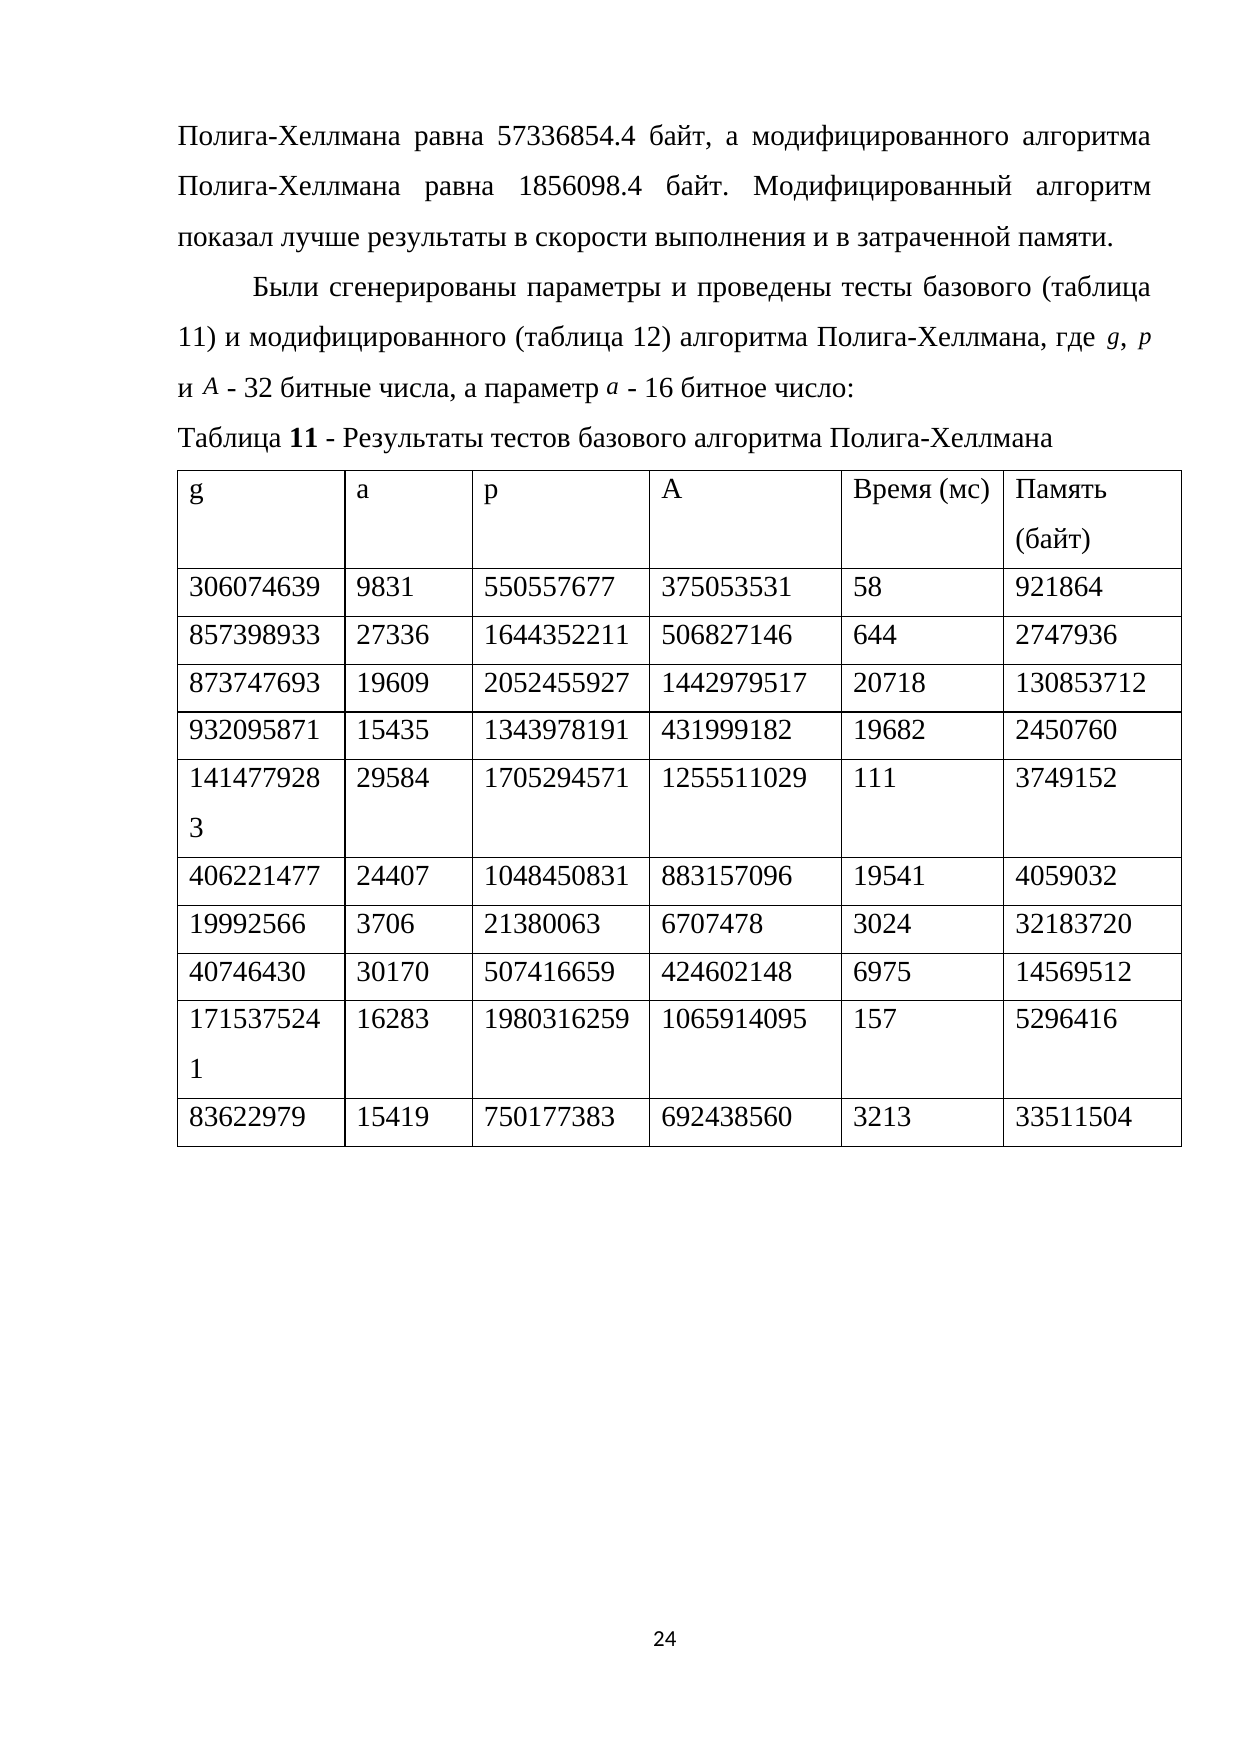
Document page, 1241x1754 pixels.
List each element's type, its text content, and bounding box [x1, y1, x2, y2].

table_cell 3024 [842, 906, 1003, 953]
table_cell 506827146 [650, 617, 841, 664]
table_cell 921864 [1004, 569, 1181, 616]
table_cell 2747936 [1004, 617, 1181, 664]
table_cell 873747693 [178, 665, 344, 711]
table_cell 157 [842, 1001, 1003, 1098]
text Таблица 11 - Результаты тестов базового алгоритма Полига-Хеллмана [177, 420, 1152, 453]
table_header a [346, 471, 472, 568]
table_cell 19541 [842, 858, 1003, 905]
table_cell 6975 [842, 954, 1003, 1000]
table_cell 1980316259 [473, 1001, 649, 1098]
table_cell 507416659 [473, 954, 649, 1000]
table_cell 1442979517 [650, 665, 841, 711]
table_cell 1255511029 [650, 760, 841, 857]
table_cell 111 [842, 760, 1003, 857]
table_header Время (мс) [842, 471, 1003, 568]
table_cell 1705294571 [473, 760, 649, 857]
table_cell 30170 [346, 954, 472, 1000]
table_cell 6707478 [650, 906, 841, 953]
table_header g [178, 471, 344, 568]
table_cell 9831 [346, 569, 472, 616]
table_cell 1644352211 [473, 617, 649, 664]
table_cell 932095871 [178, 713, 344, 759]
table_cell 32183720 [1004, 906, 1181, 953]
table_header Память (байт) [1004, 471, 1181, 568]
table_cell 406221477 [178, 858, 344, 905]
table_cell 130853712 [1004, 665, 1181, 711]
table_cell 550557677 [473, 569, 649, 616]
table_cell 1065914095 [650, 1001, 841, 1098]
table_cell 692438560 [650, 1099, 841, 1146]
table_cell 857398933 [178, 617, 344, 664]
table_cell 24407 [346, 858, 472, 905]
table_cell 431999182 [650, 713, 841, 759]
table_cell 644 [842, 617, 1003, 664]
table_cell 14569512 [1004, 954, 1181, 1000]
table_cell 27336 [346, 617, 472, 664]
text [177, 118, 1152, 252]
table_cell 306074639 [178, 569, 344, 616]
table_cell 3749152 [1004, 760, 1181, 857]
table_cell 19609 [346, 665, 472, 711]
table_cell 1343978191 [473, 713, 649, 759]
table_cell 21380063 [473, 906, 649, 953]
table_cell 375053531 [650, 569, 841, 616]
table_cell 1715375241 [178, 1001, 344, 1098]
table_cell 19682 [842, 713, 1003, 759]
table_cell 5296416 [1004, 1001, 1181, 1098]
table_cell 83622979 [178, 1099, 344, 1146]
table_cell 1048450831 [473, 858, 649, 905]
table_cell 15419 [346, 1099, 472, 1146]
table_header p [473, 471, 649, 568]
table_cell 40746430 [178, 954, 344, 1000]
table_cell 29584 [346, 760, 472, 857]
table_header A [650, 471, 841, 568]
table_cell 16283 [346, 1001, 472, 1098]
table_cell 2450760 [1004, 713, 1181, 759]
table_cell 3706 [346, 906, 472, 953]
table_cell 4059032 [1004, 858, 1181, 905]
table_cell 883157096 [650, 858, 841, 905]
table_cell 3213 [842, 1099, 1003, 1146]
table_cell 2052455927 [473, 665, 649, 711]
table_cell 1414779283 [178, 760, 344, 857]
table_cell 58 [842, 569, 1003, 616]
table_cell 19992566 [178, 906, 344, 953]
table_cell 33511504 [1004, 1099, 1181, 1146]
text Были сгенерированы параметры и проведены тесты базового (таблица 11) и модифицированного (таблица 12) алгоритма Полига-Хеллмана, где , и - 32 битные числа, а параметр - 16 битное число: [177, 269, 1152, 403]
table_cell 20718 [842, 665, 1003, 711]
table_cell 750177383 [473, 1099, 649, 1146]
table_cell 424602148 [650, 954, 841, 1000]
table_cell 15435 [346, 713, 472, 759]
